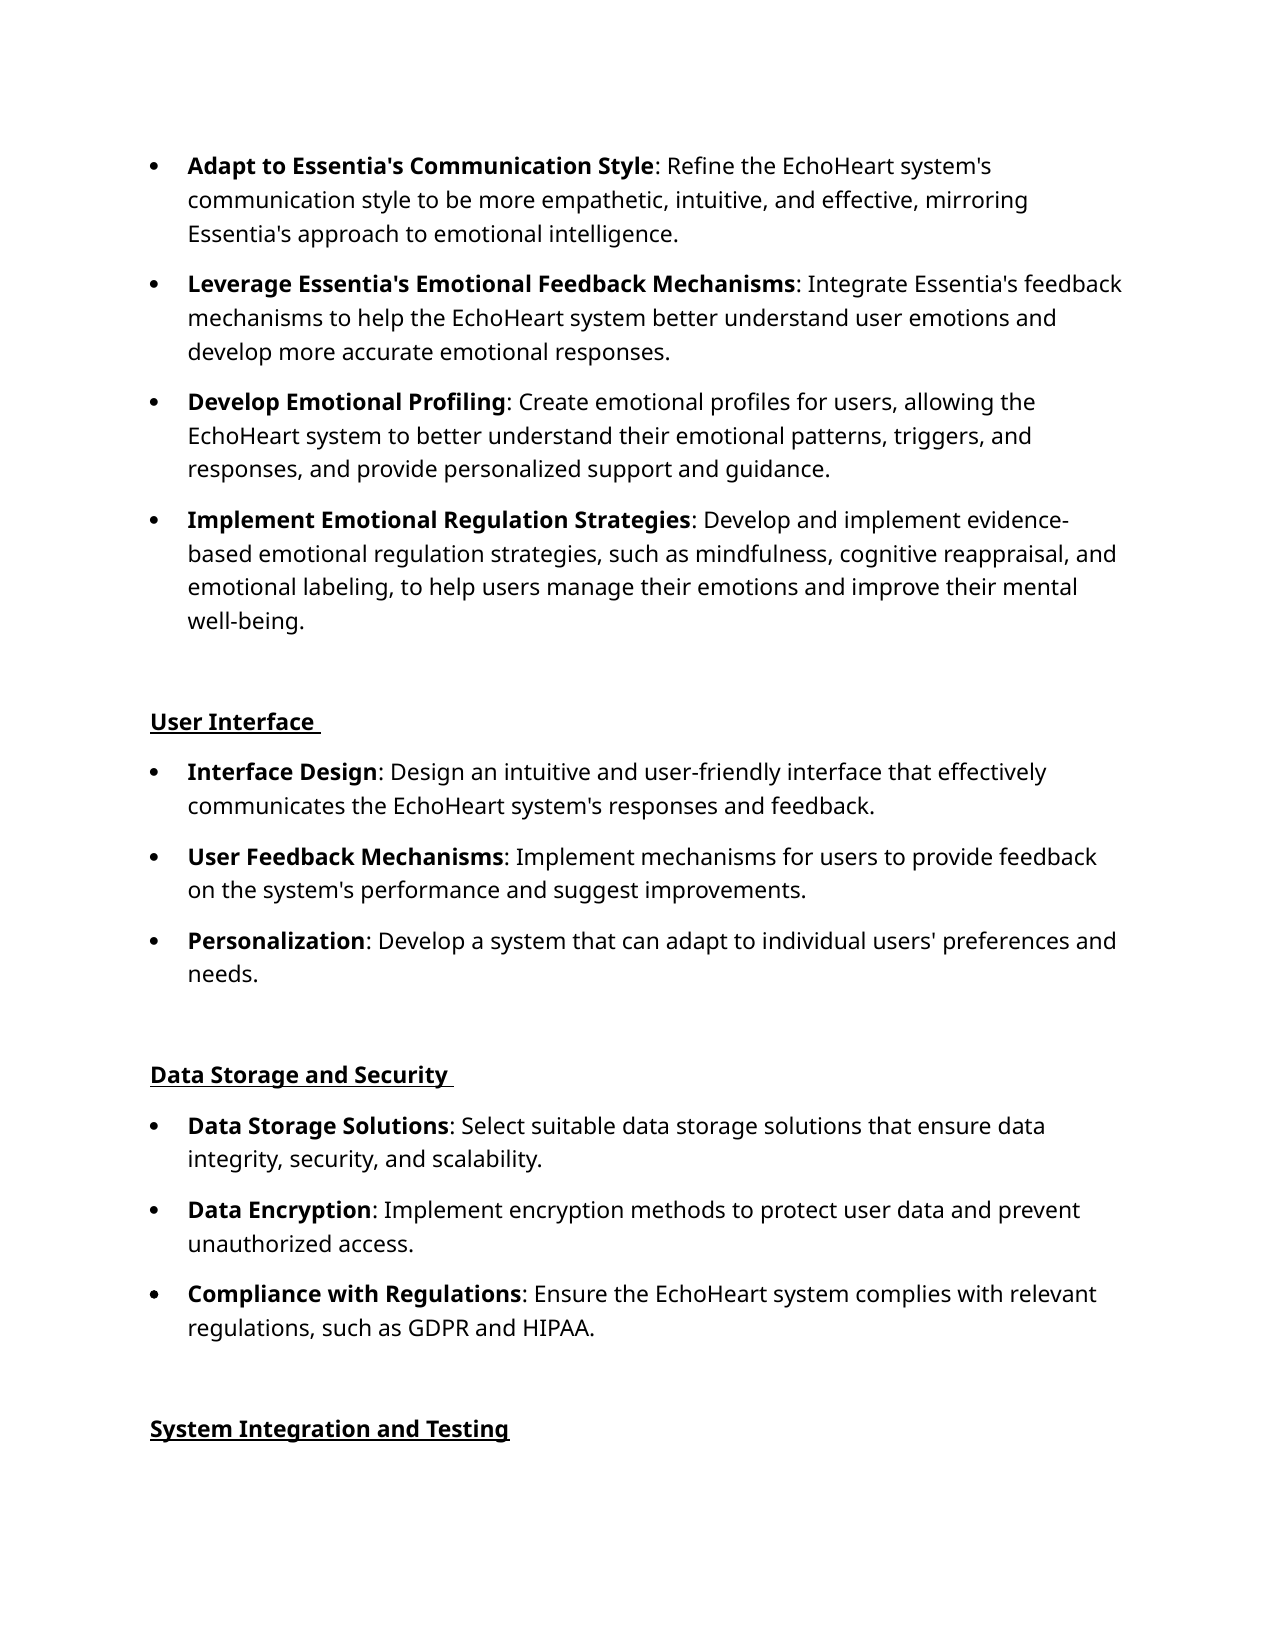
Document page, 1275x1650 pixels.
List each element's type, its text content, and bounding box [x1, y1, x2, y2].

list Compliance with Regulations: Ensure the EchoHeart system complies with relevant regulations, such as GDPR and HIPAA. [150, 1278, 1125, 1343]
text User Interface [150, 706, 1125, 737]
list Data Encryption: Implement encryption methods to protect user data and prevent unauthorized access. [150, 1194, 1125, 1259]
text System Integration and Testing [150, 1412, 1125, 1444]
list Leverage Essentia's Emotional Feedback Mechanisms: Integrate Essentia's feedback mechanisms to help the EchoHeart system better understand user emotions and develop more accurate emotional responses. [150, 268, 1125, 367]
list Personalization: Develop a system that can adapt to individual users' preferences and needs. [150, 924, 1125, 989]
list Data Storage Solutions: Select suitable data storage solutions that ensure data integrity, security, and scalability. [150, 1109, 1125, 1174]
list Implement Emotional Regulation Strategies: Develop and implement evidence-based emotional regulation strategies, such as mindfulness, cognitive reappraisal, and emotional labeling, to help users manage their emotions and improve their mental well-being. [150, 504, 1125, 636]
list Interface Design: Design an intuitive and user-friendly interface that effectively communicates the EchoHeart system's responses and feedback. [150, 756, 1125, 821]
list Adapt to Essentia's Communication Style: Refine the EchoHeart system's communication style to be more empathetic, intuitive, and effective, mirroring Essentia's approach to emotional intelligence. [150, 150, 1125, 249]
list User Feedback Mechanisms: Implement mechanisms for users to provide feedback on the system's performance and suggest improvements. [150, 840, 1125, 905]
text Data Storage and Security [150, 1059, 1125, 1090]
list Develop Emotional Profiling: Create emotional profiles for users, allowing the EchoHeart system to better understand their emotional patterns, triggers, and responses, and provide personalized support and guidance. [150, 386, 1125, 484]
